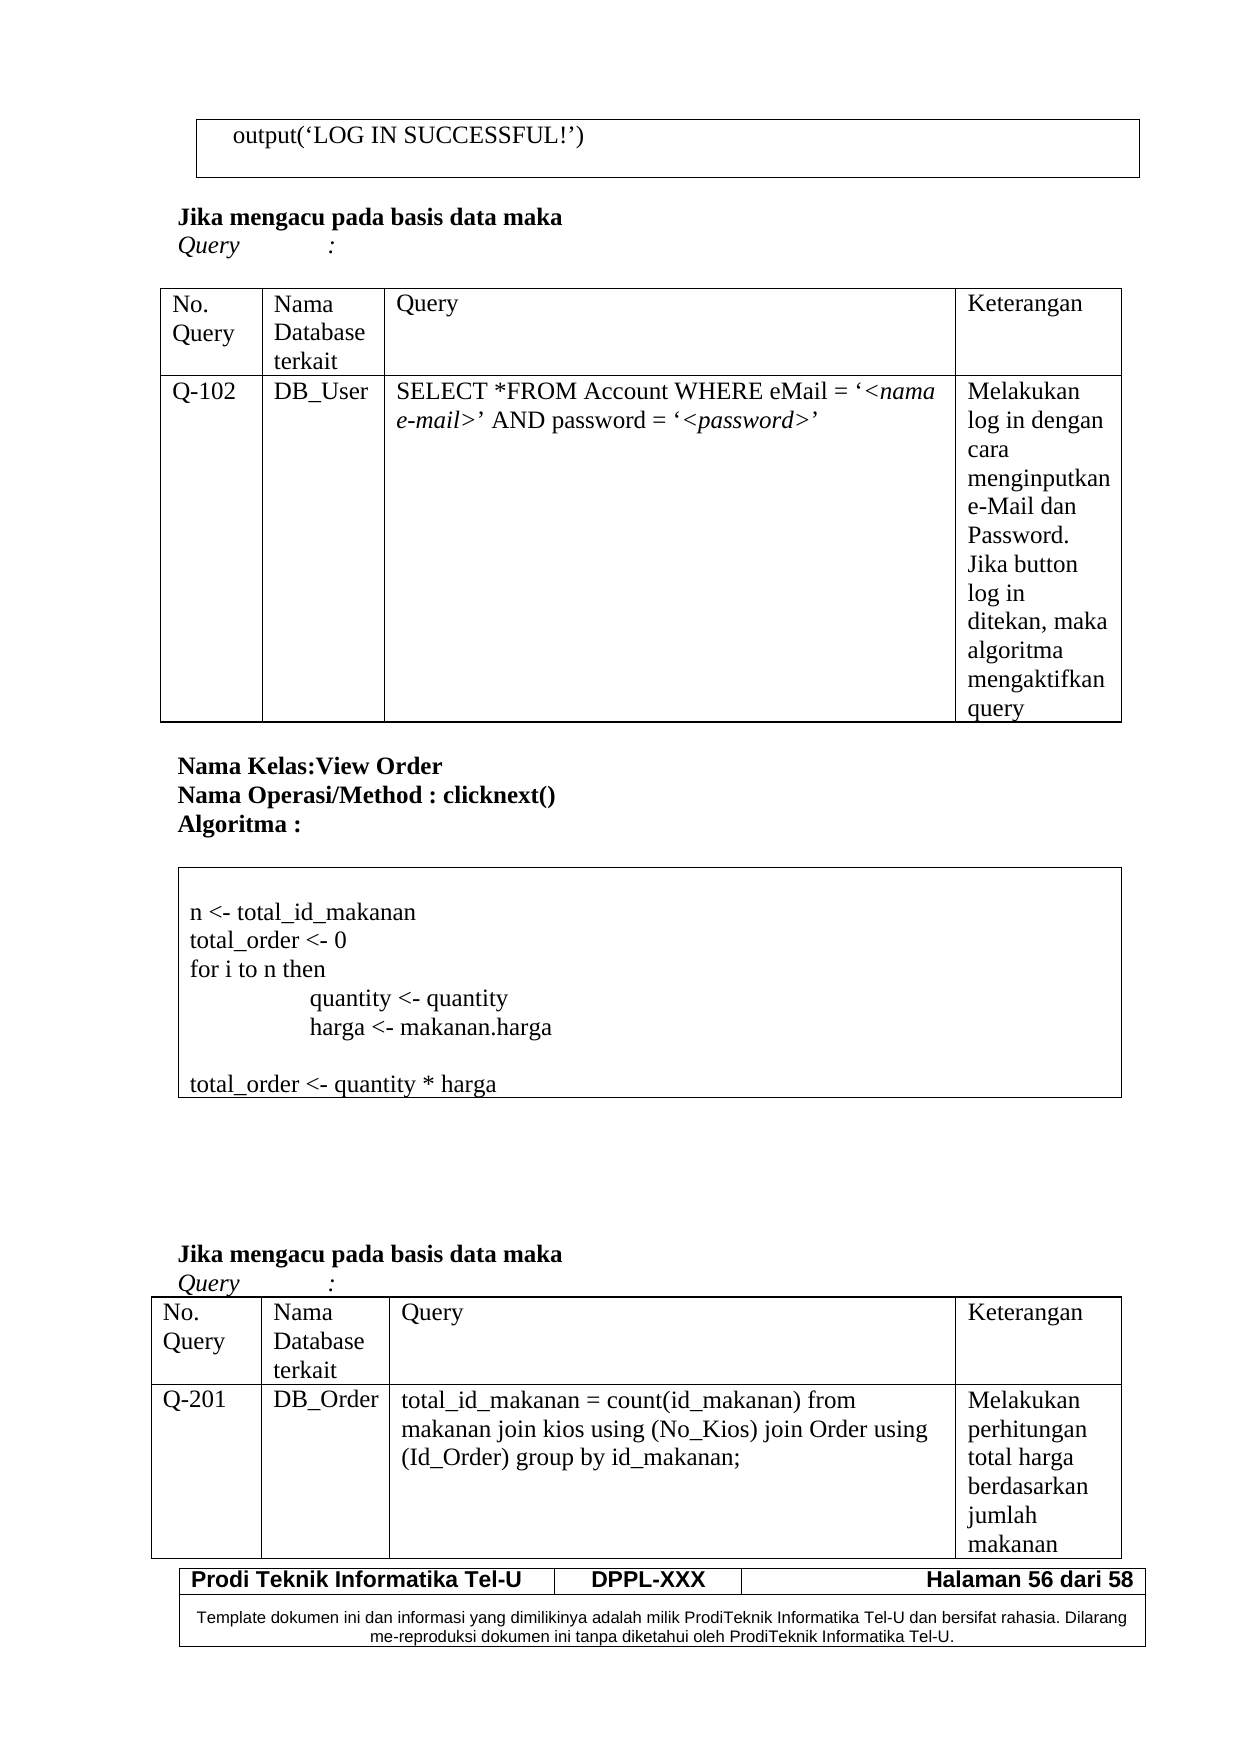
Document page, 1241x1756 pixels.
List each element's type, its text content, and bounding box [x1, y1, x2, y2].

table_header No. Query [152, 1298, 261, 1384]
table_header Nama Database terkait [262, 1298, 389, 1384]
table_cell total_id_makanan = count(id_makanan) from makanan join kios using (No_Kios) join Order using (Id_Order) group by id_makanan; [390, 1385, 955, 1557]
table_header Keterangan [956, 1298, 1121, 1384]
table_header Query [390, 1298, 955, 1384]
table_cell DB_User [263, 376, 384, 721]
table_cell Template dokumen ini dan informasi yang dimilikinya adalah milik ProdiTeknik Informatika Tel-U dan bersifat rahasia. Dilarang me-reproduksi dokumen ini tanpa diketahui oleh ProdiTeknik Informatika Tel-U. [180, 1595, 1145, 1646]
table_header Keterangan [956, 289, 1121, 375]
text Jika mengacu pada basis data maka [177, 1239, 1234, 1268]
table_header Query [385, 289, 955, 375]
table_cell Melakukan log in dengan cara menginputkan e-Mail dan Password. Jika button log in ditekan, maka algoritma mengaktifkan query [956, 376, 1121, 721]
text Jika mengacu pada basis data maka [177, 202, 1234, 230]
table_header Halaman 56 dari 58 [742, 1569, 1145, 1594]
table_cell DB_Order [262, 1385, 389, 1557]
subtitle Nama Kelas:View Order [177, 751, 1234, 780]
text Nama Operasi/Method : clicknext() Algoritma : [177, 780, 557, 837]
table_cell SELECT *FROM Account WHERE eMail = ‘<nama e-mail>’ AND password = ‘<password>’ [385, 376, 955, 721]
text Query : [177, 230, 1234, 259]
text Query : [177, 1268, 1234, 1296]
table_header Prodi Teknik Informatika Tel-U [180, 1569, 554, 1594]
table_cell Q-102 [161, 376, 262, 721]
table_header Nama Database terkait [263, 289, 384, 375]
table_cell Q-201 [152, 1385, 261, 1557]
table_header DPPL-XXX [555, 1569, 741, 1594]
table_header No. Query [161, 289, 262, 375]
table_cell Melakukan perhitungan total harga berdasarkan jumlah makanan [956, 1385, 1121, 1557]
